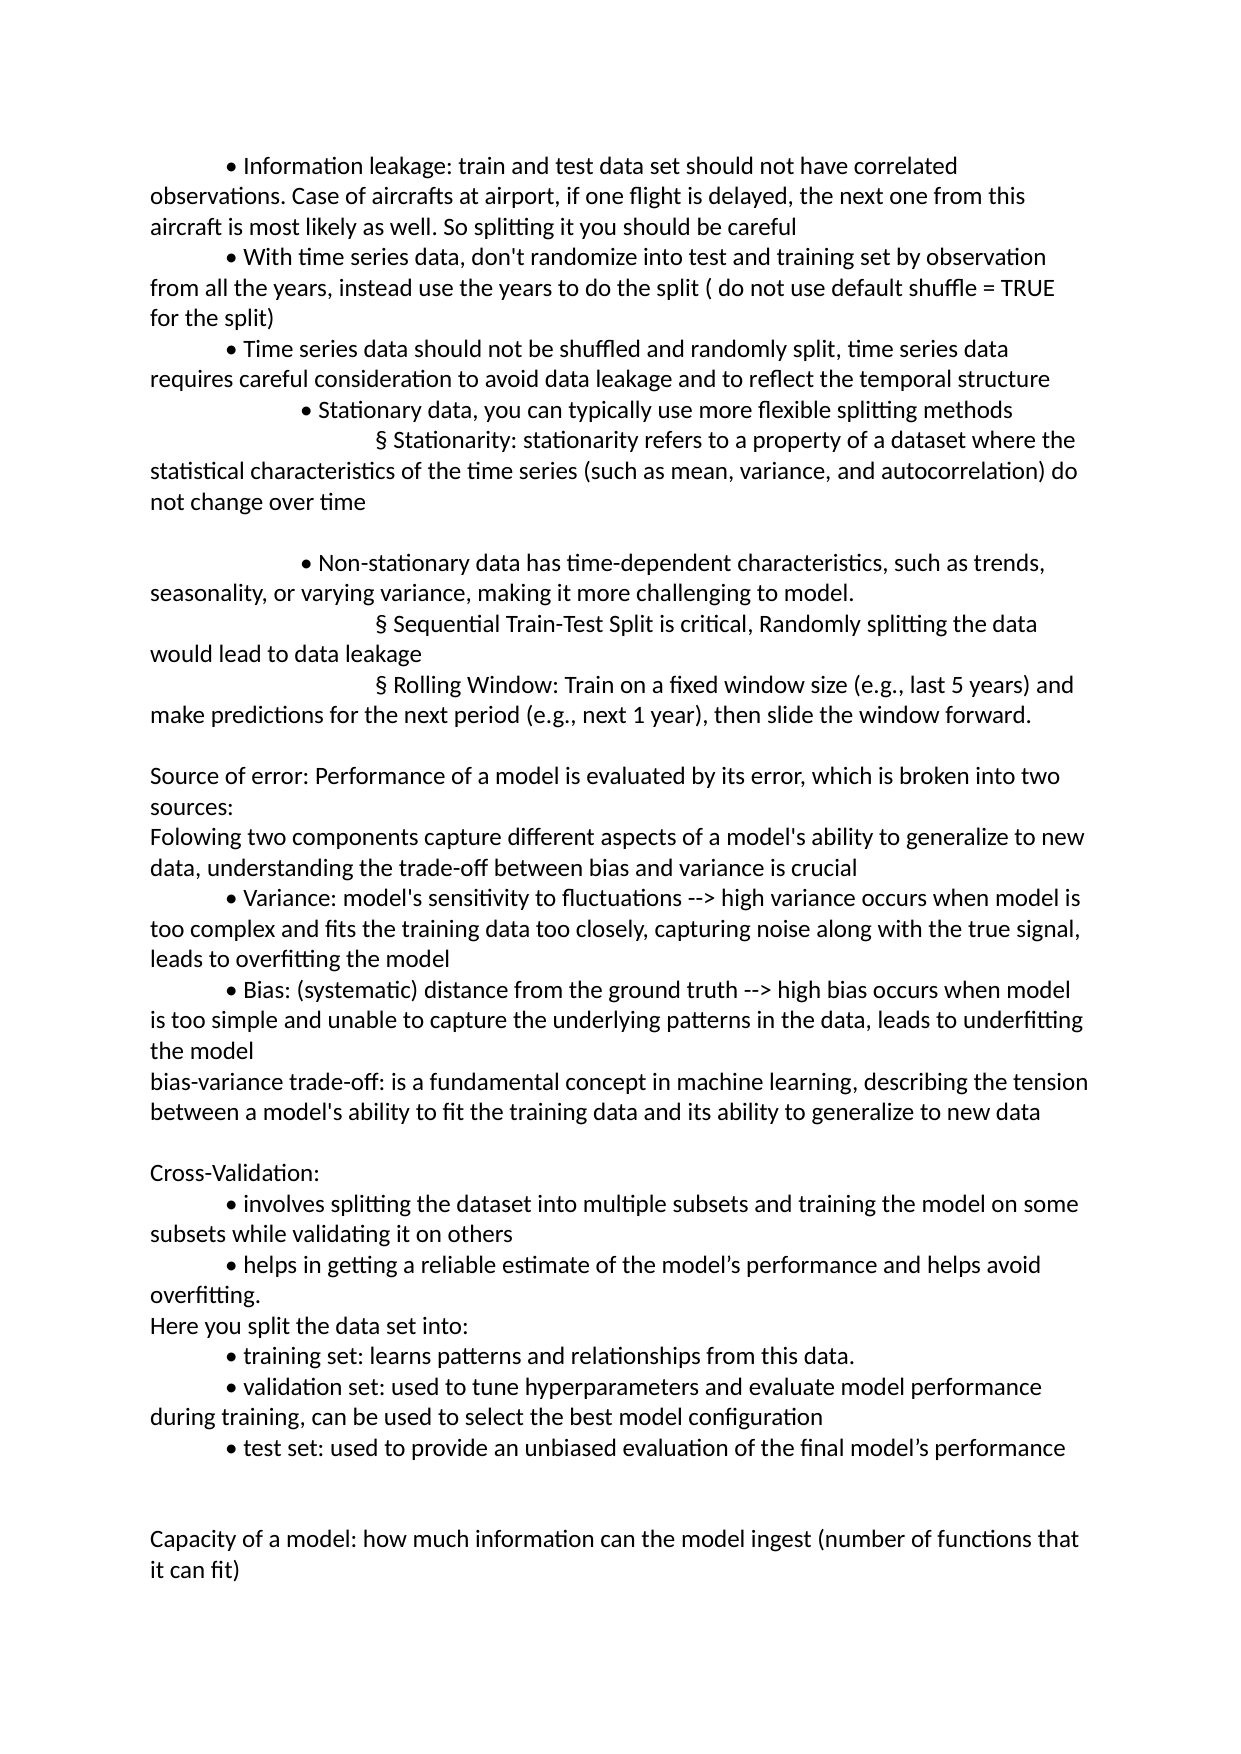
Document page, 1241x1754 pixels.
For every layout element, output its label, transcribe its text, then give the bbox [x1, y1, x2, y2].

text • Variance: model's sensitivity to fluctuations --> high variance occurs when model is too complex and fits the training data too closely, capturing noise along with the true signal, leads to overfitting the model [150, 882, 1090, 974]
text • training set: learns patterns and relationships from this data. [150, 1340, 1090, 1371]
text Source of error: Performance of a model is evaluated by its error, which is broken into two sources: [150, 760, 1090, 821]
text • validation set: used to tune hyperparameters and evaluate model performance during training, can be used to select the best model configuration [150, 1371, 1090, 1432]
text • involves splitting the dataset into multiple subsets and training the model on some subsets while validating it on others [150, 1188, 1090, 1249]
text bias-variance trade-off: is a fundamental concept in machine learning, describing the tension between a model's ability to fit the training data and its ability to generalize to new data [150, 1066, 1090, 1127]
text Capacity of a model: how much information can the model ingest (number of functions that it can fit) [150, 1523, 1090, 1584]
text Folowing two components capture different aspects of a model's ability to generalize to new data, understanding the trade-off between bias and variance is crucial [150, 821, 1090, 882]
text § Sequential Train-Test Split is critical, Randomly splitting the data would lead to data leakage [150, 608, 1090, 669]
text Here you split the data set into: [150, 1310, 1090, 1340]
text § Rolling Window: Train on a fixed window size (e.g., last 5 years) and make predictions for the next period (e.g., next 1 year), then slide the window forward. [150, 669, 1090, 730]
text Cross-Validation: [150, 1157, 1090, 1188]
text • Information leakage: train and test data set should not have correlated observations. Case of aircrafts at airport, if one flight is delayed, the next one from this aircraft is most likely as well. So splitting it you should be careful [150, 150, 1090, 242]
text • Bias: (systematic) distance from the ground truth --> high bias occurs when model is too simple and unable to capture the underlying patterns in the data, leads to underfitting the model [150, 974, 1090, 1066]
text • helps in getting a reliable estimate of the model’s performance and helps avoid overfitting. [150, 1249, 1090, 1310]
text • Time series data should not be shuffled and randomly split, time series data requires careful consideration to avoid data leakage and to reflect the temporal structure [150, 333, 1090, 394]
text § Stationarity: stationarity refers to a property of a dataset where the statistical characteristics of the time series (such as mean, variance, and autocorrelation) do not change over time [150, 425, 1090, 516]
text • test set: used to provide an unbiased evaluation of the final model’s performance [150, 1432, 1090, 1462]
text • Stationary data, you can typically use more flexible splitting methods [150, 394, 1090, 425]
text • Non-stationary data has time-dependent characteristics, such as trends, seasonality, or varying variance, making it more challenging to model. [150, 547, 1090, 608]
text • With time series data, don't randomize into test and training set by observation from all the years, instead use the years to do the split ( do not use default shuffle = TRUE for the split) [150, 242, 1090, 333]
